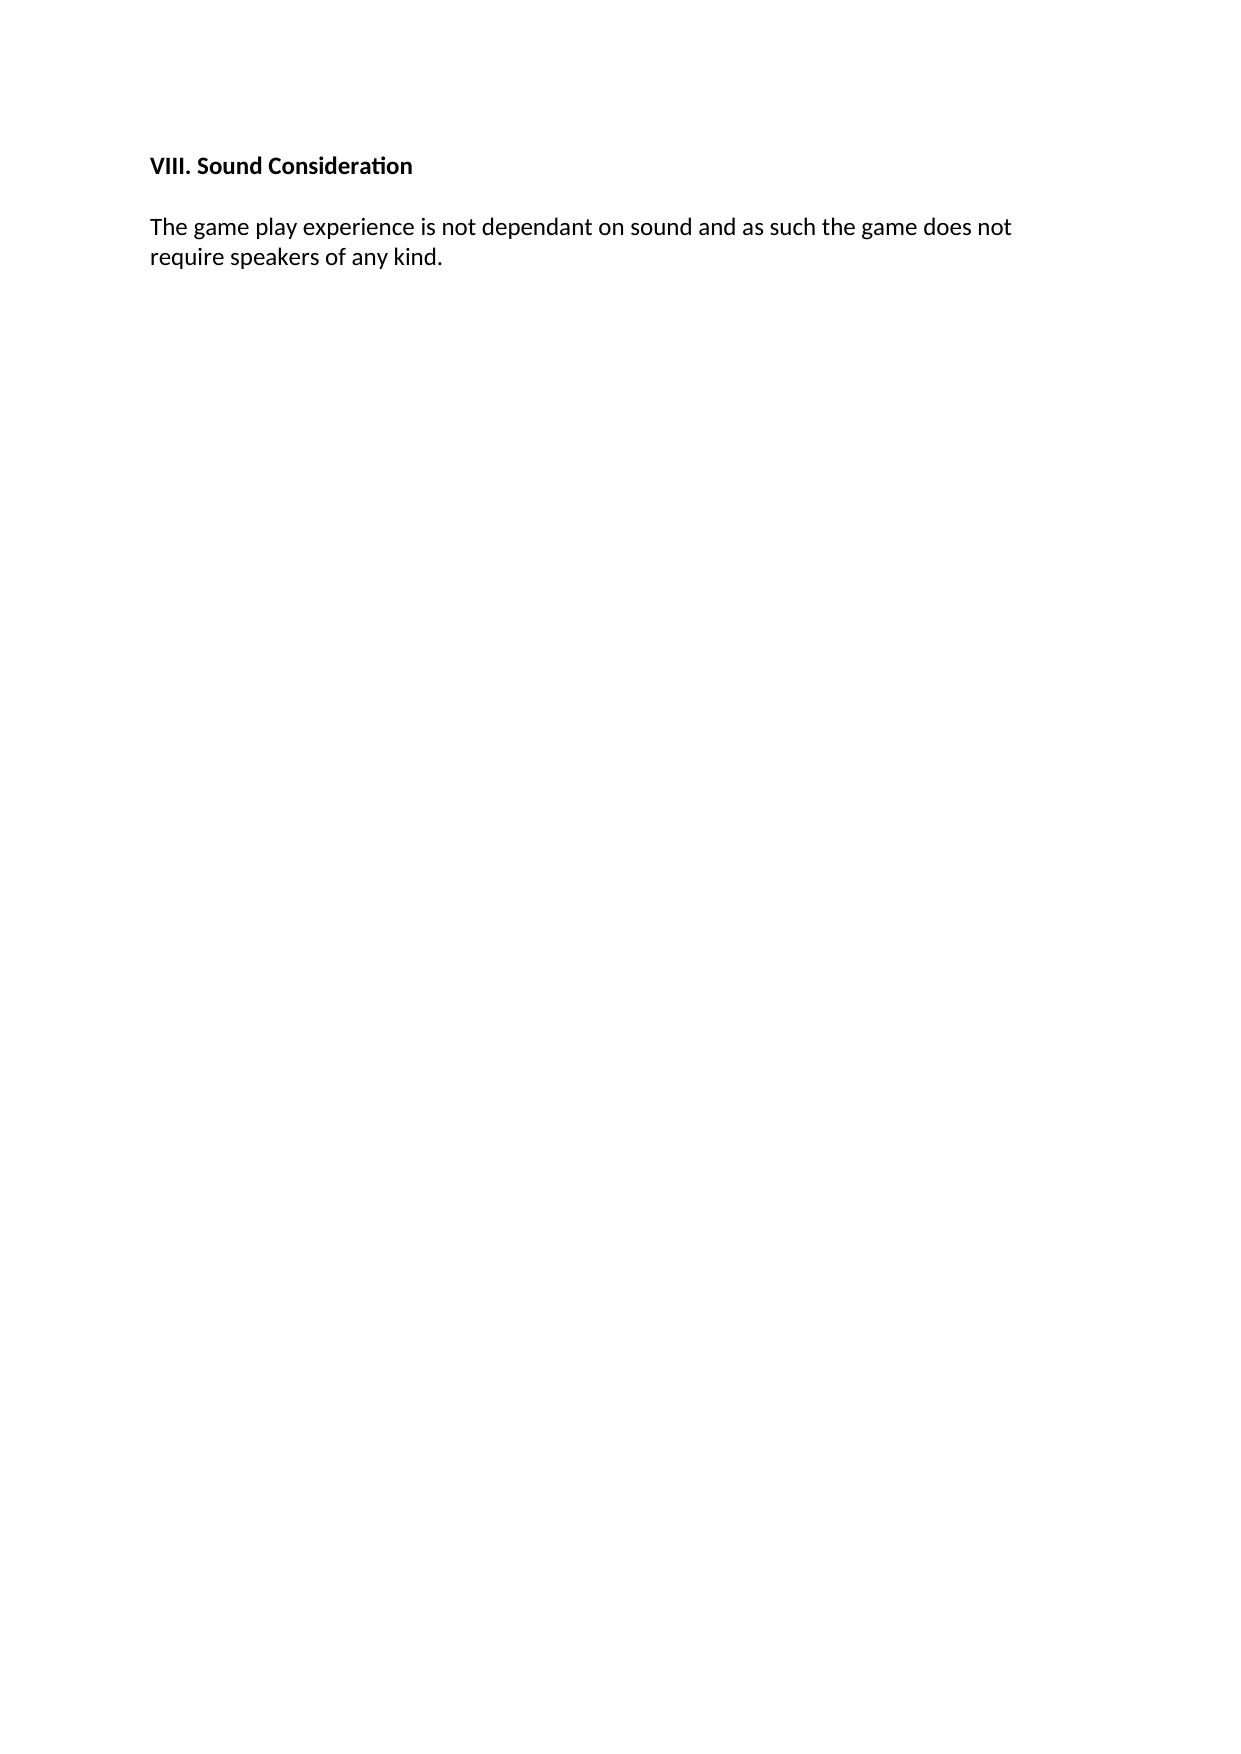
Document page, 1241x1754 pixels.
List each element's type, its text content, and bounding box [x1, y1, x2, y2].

subtitle VIII. Sound Consideration [150, 150, 1090, 181]
text The game play experience is not dependant on sound and as such the game does not require speakers of any kind. [150, 211, 1090, 272]
